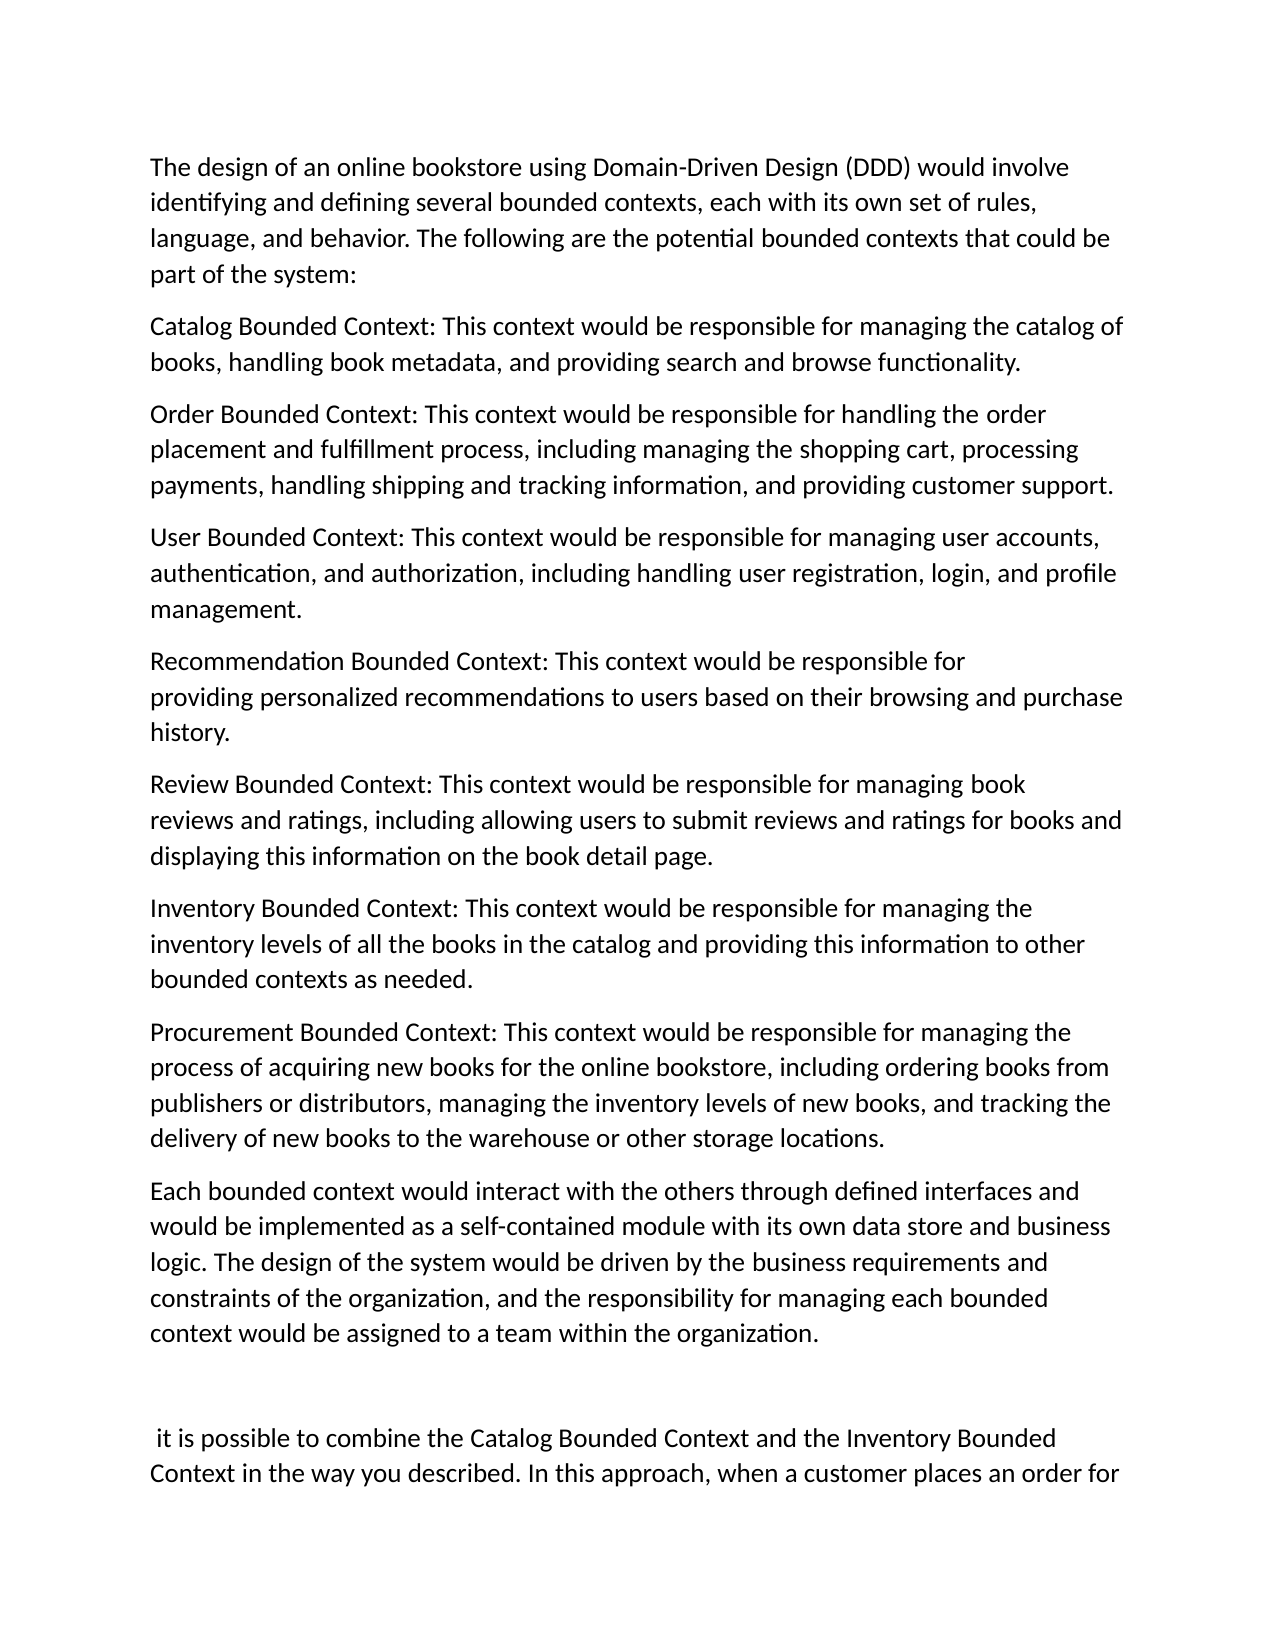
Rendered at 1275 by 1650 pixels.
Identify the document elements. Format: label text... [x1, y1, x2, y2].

text Inventory Bounded Context: This context would be responsible for managing the inventory levels of all the books in the catalog and providing this information to other bounded contexts as needed. [150, 891, 1125, 996]
text Catalog Bounded Context: This context would be responsible for managing the catalog of books, handling book metadata, and providing search and browse functionality. [150, 309, 1125, 378]
text Order Bounded Context: This context would be responsible for handling the order placement and fulfillment process, including managing the shopping cart, processing payments, handling shipping and tracking information, and providing customer support. [150, 397, 1125, 501]
text Each bounded context would interact with the others through defined interfaces and would be implemented as a self-contained module with its own data store and business logic. The design of the system would be driven by the business requirements and constraints of the organization, and the responsibility for managing each bounded context would be assigned to a team within the organization. [150, 1174, 1125, 1349]
text Procurement Bounded Context: This context would be responsible for managing the process of acquiring new books for the online bookstore, including ordering books from publishers or distributors, managing the inventory levels of new books, and tracking the delivery of new books to the warehouse or other storage locations. [150, 1015, 1125, 1155]
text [150, 1421, 1125, 1490]
text The design of an online bookstore using Domain-Driven Design (DDD) would involve identifying and defining several bounded contexts, each with its own set of rules, language, and behavior. The following are the potential bounded contexts that could be part of the system: [150, 150, 1125, 290]
text Recommendation Bounded Context: This context would be responsible for providing personalized recommendations to users based on their browsing and purchase history. [150, 644, 1125, 748]
text Review Bounded Context: This context would be responsible for managing book reviews and ratings, including allowing users to submit reviews and ratings for books and displaying this information on the book detail page. [150, 768, 1125, 872]
text User Bounded Context: This context would be responsible for managing user accounts, authentication, and authorization, including handling user registration, login, and profile management. [150, 521, 1125, 625]
